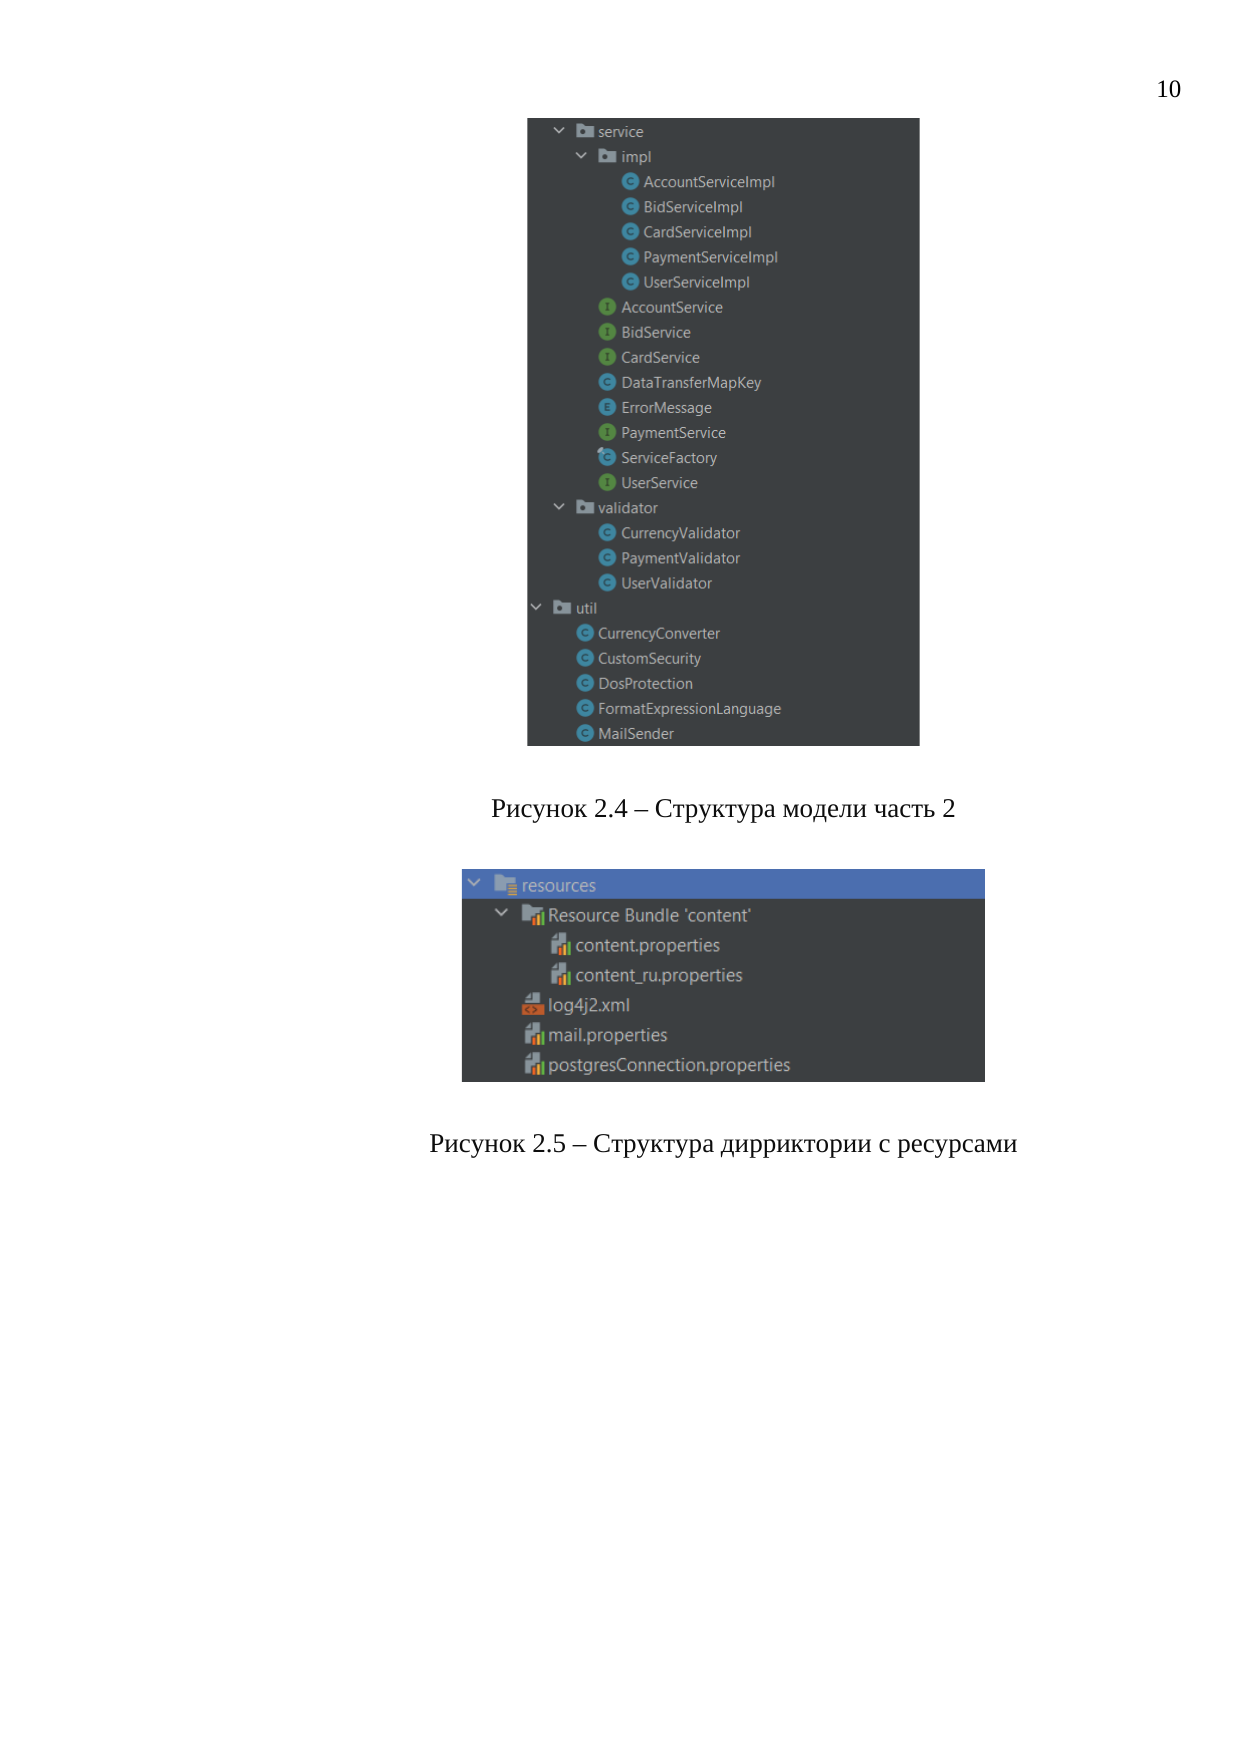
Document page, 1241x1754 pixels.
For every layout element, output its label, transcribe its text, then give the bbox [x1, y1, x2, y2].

text Рисунок 2.4 – Структура модели часть 2 [192, 792, 1181, 823]
text Рисунок 2.5 – Структура дирриктории с ресурсами [192, 1127, 1181, 1158]
picture [461, 869, 985, 1082]
picture [527, 118, 920, 746]
